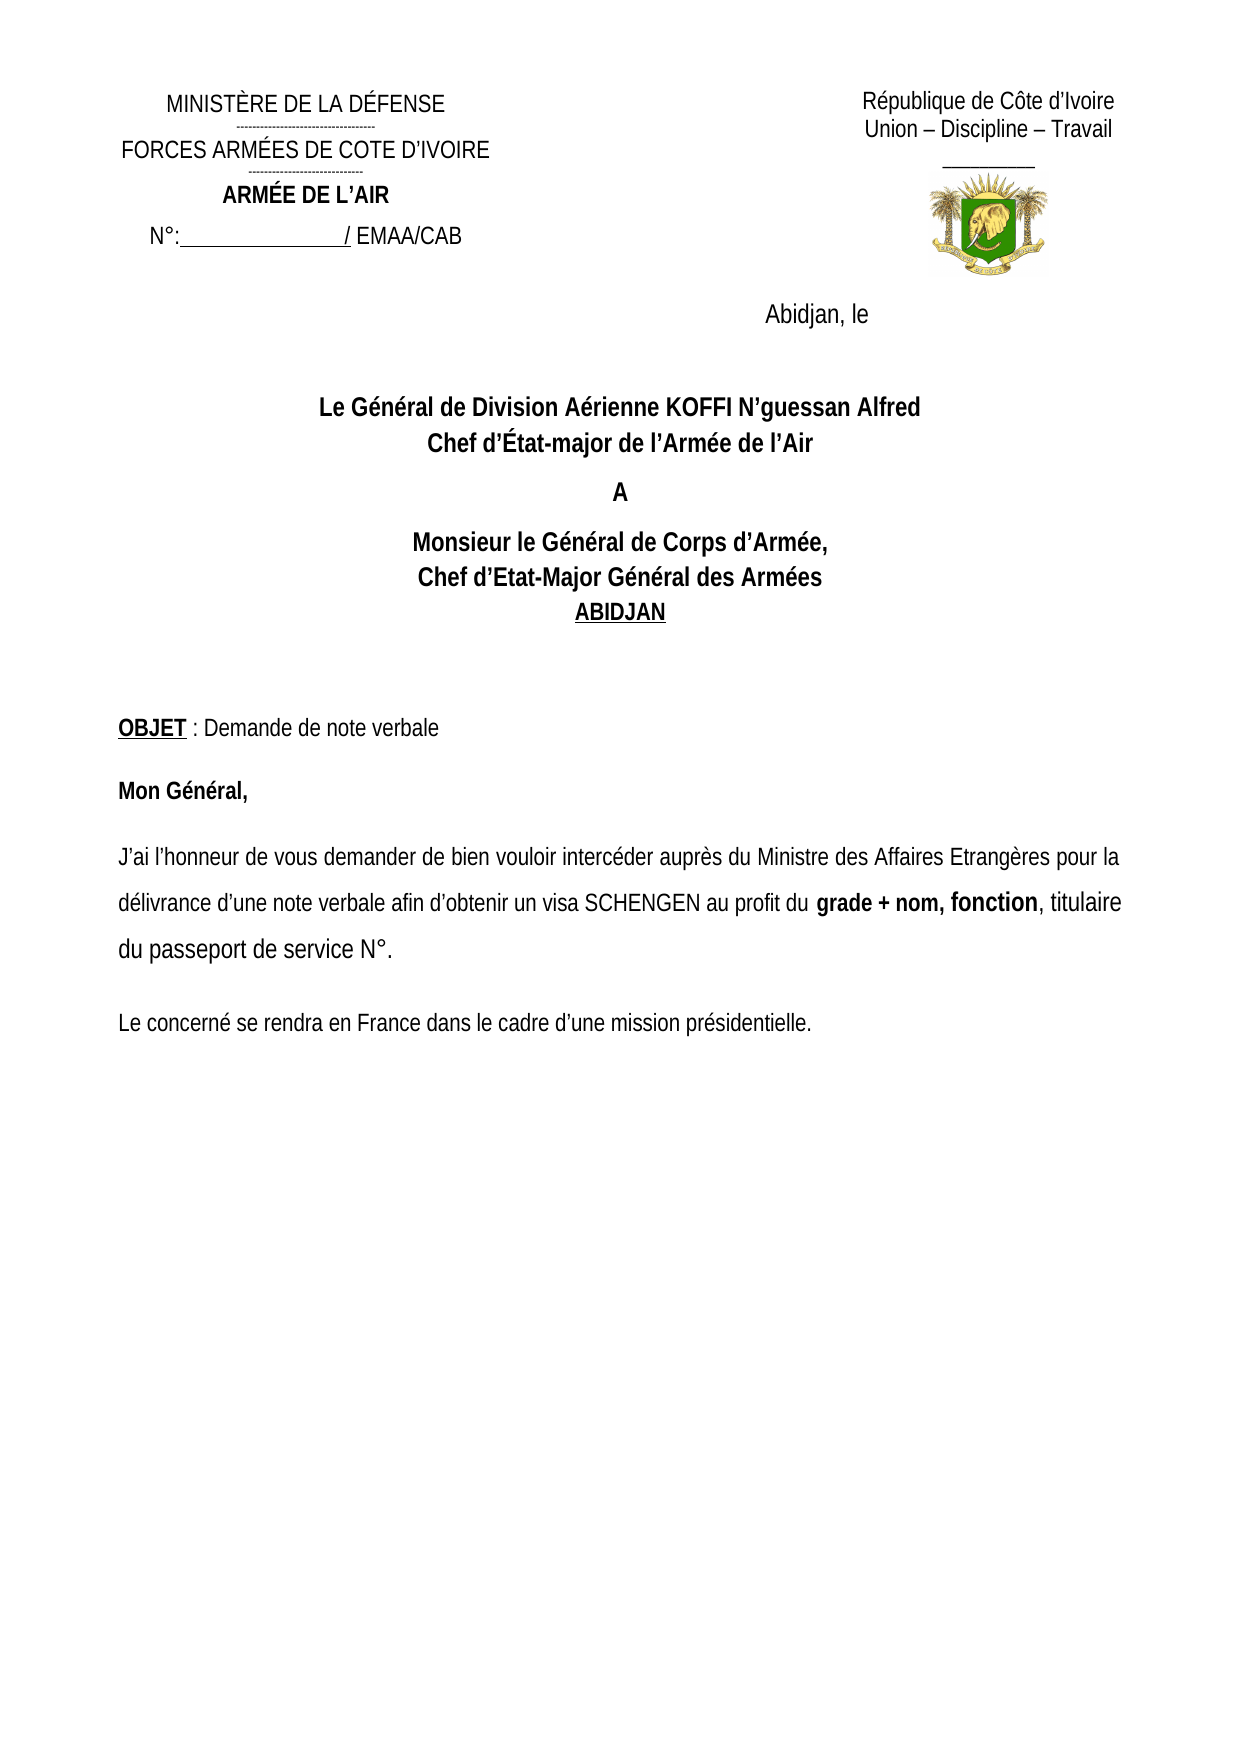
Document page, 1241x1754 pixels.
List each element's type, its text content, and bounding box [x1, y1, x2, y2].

text Le concerné se rendra en France dans le cadre d’une mission présidentielle. [118, 1008, 1122, 1037]
text Le Général de Division Aérienne KOFFI N’guessan Alfred [118, 391, 1122, 422]
picture [928, 171, 1049, 277]
text ABIDJAN [118, 597, 1122, 626]
text Chef d’Etat-Major Général des Armées [118, 561, 1122, 592]
text J’ai l’honneur de vous demander de bien vouloir intercéder auprès du Ministre des Affaires Etrangères pour la délivrance d’une note verbale afin d’obtenir un visa SCHENGEN au profit du grade + nom, fonction, titulaire du passeport de service N°. [118, 842, 1122, 964]
text Abidjan, le [708, 298, 1122, 329]
text OBJET : Demande de note verbale [118, 713, 1122, 742]
text Mon Général, [118, 776, 1122, 805]
text A [118, 476, 1122, 507]
text Monsieur le Général de Corps d’Armée, [118, 526, 1122, 557]
text Chef d’État-major de l’Armée de l’Air [118, 427, 1122, 458]
